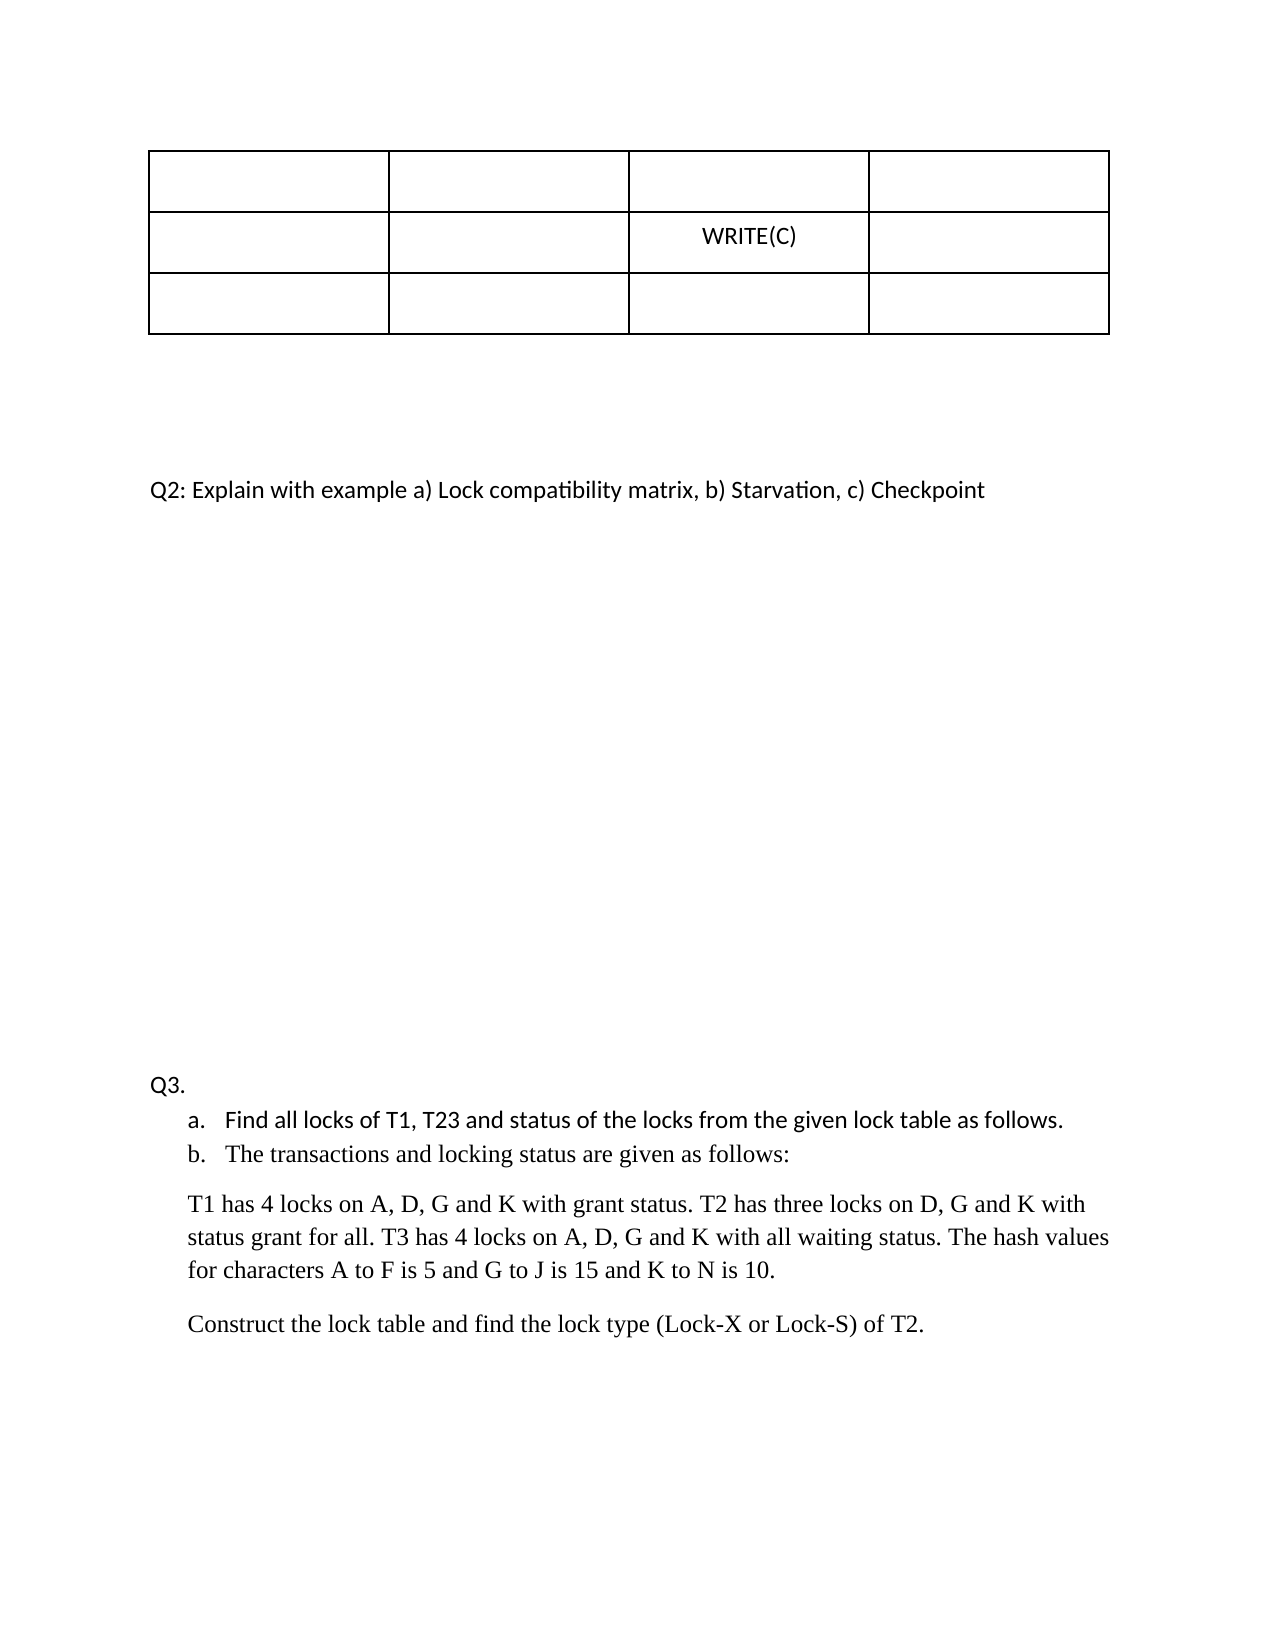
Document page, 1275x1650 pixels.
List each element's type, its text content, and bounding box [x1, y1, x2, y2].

table_cell [630, 274, 868, 332]
table_cell [870, 274, 1108, 332]
table_cell [870, 152, 1108, 211]
table_cell WRITE(C) [630, 213, 868, 272]
text Q2: Explain with example a) Lock compatibility matrix, b) Starvation, c) Checkpoint [150, 474, 1125, 505]
table_cell [150, 152, 388, 211]
text Q3. [150, 1069, 1125, 1100]
list Find all locks of T1, T23 and status of the locks from the given lock table as follows. [187, 1104, 1125, 1135]
table_cell [390, 274, 628, 332]
table_cell [630, 152, 868, 211]
table_cell [390, 213, 628, 272]
text Construct the lock table and find the lock type (Lock-X or Lock-S) of T2. [187, 1309, 1125, 1338]
table_cell [150, 274, 388, 332]
table_cell [150, 213, 388, 272]
text T1 has 4 locks on A, D, G and K with grant status. T2 has three locks on D, G and K with status grant for all. T3 has 4 locks on A, D, G and K with all waiting status. The hash values for characters A to F is 5 and G to J is 15 and K to N is 10. [187, 1189, 1125, 1284]
list The transactions and locking status are given as follows: [187, 1139, 1125, 1168]
table_cell [870, 213, 1108, 272]
table_cell [390, 152, 628, 211]
